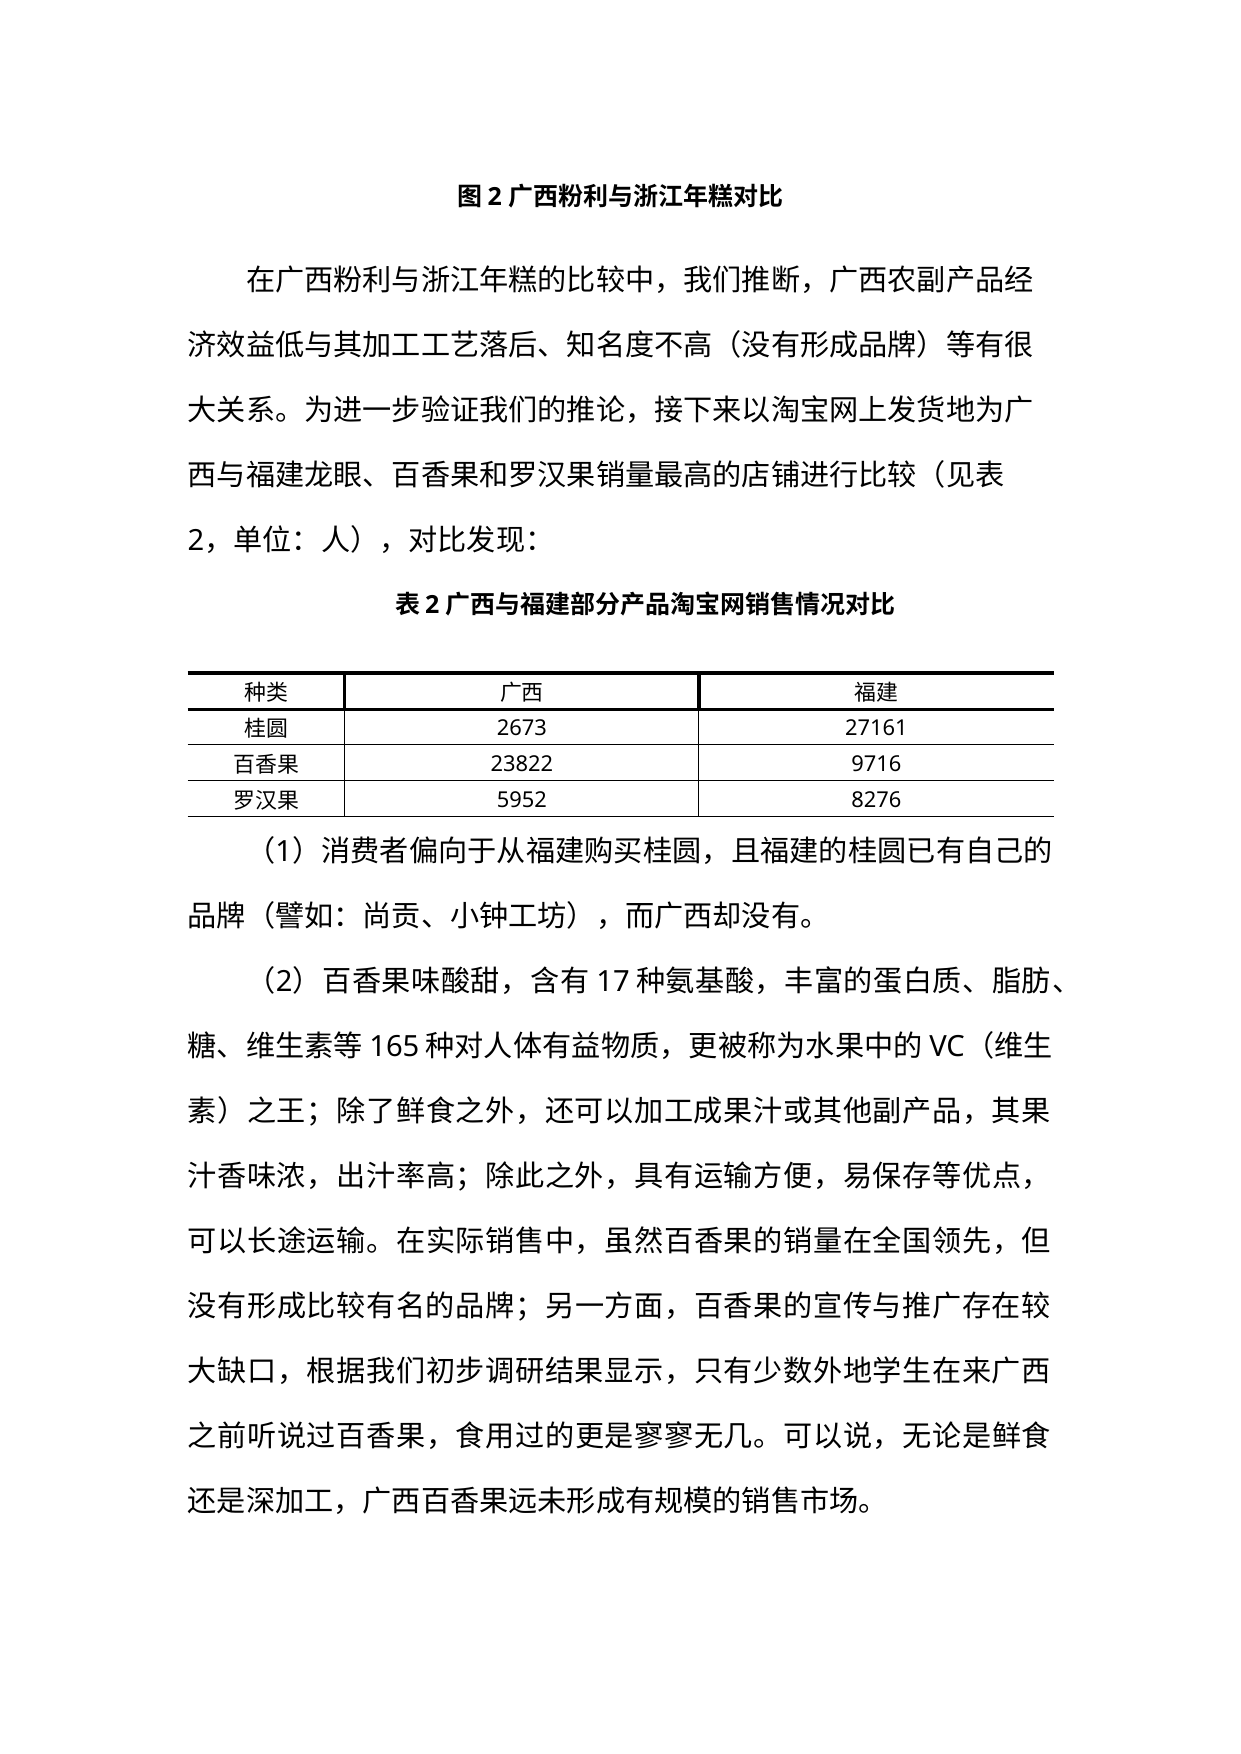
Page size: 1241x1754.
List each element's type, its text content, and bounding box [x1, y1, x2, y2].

table_cell 9716 [699, 745, 1053, 779]
table_header 种类 [188, 675, 343, 707]
table_header 广西 [346, 675, 697, 707]
table_cell 8276 [699, 781, 1053, 816]
table_cell 桂圆 [188, 711, 344, 743]
table_cell 27161 [699, 711, 1053, 743]
table_cell 百香果 [188, 745, 344, 779]
text 表2 广西与福建部分产品淘宝网销售情况对比 [187, 570, 1053, 635]
text 在广西粉利与浙江年糕的比较中，我们推断，广西农副产品经济效益低与其加工工艺落后、知名度不高（没有形成品牌）等有很大关系。为进一步验证我们的推论，接下来以淘宝网上发货地为广西与福建龙眼、百香果和罗汉果销量最高的店铺进行比较（见表2，单位：人），对比发现： [187, 245, 1053, 570]
text （2）百香果味酸甜，含有17种氨基酸，丰富的蛋白质、脂肪、糖、维生素等165种对人体有益物质，更被称为水果中的VC（维生素）之王；除了鲜食之外，还可以加工成果汁或其他副产品，其果汁香味浓，出汁率高；除此之外，具有运输方便，易保存等优点，可以长途运输。在实际销售中，虽然百香果的销量在全国领先，但没有形成比较有名的品牌；另一方面，百香果的宣传与推广存在较大缺口，根据我们初步调研结果显示，只有少数外地学生在来广西之前听说过百香果，食用过的更是寥寥无几。可以说，无论是鲜食还是深加工，广西百香果远未形成有规模的销售市场。 [187, 947, 1053, 1532]
table_cell 5952 [345, 781, 698, 816]
table_cell 2673 [345, 711, 698, 743]
text （1）消费者偏向于从福建购买桂圆，且福建的桂圆已有自己的品牌（譬如：尚贡、小钟工坊），而广西却没有。 [187, 817, 1053, 947]
table_header 福建 [701, 675, 1053, 707]
table_cell 23822 [345, 745, 698, 779]
text 图2 广西粉利与浙江年糕对比 [187, 162, 1053, 227]
table_cell 罗汉果 [188, 781, 344, 816]
